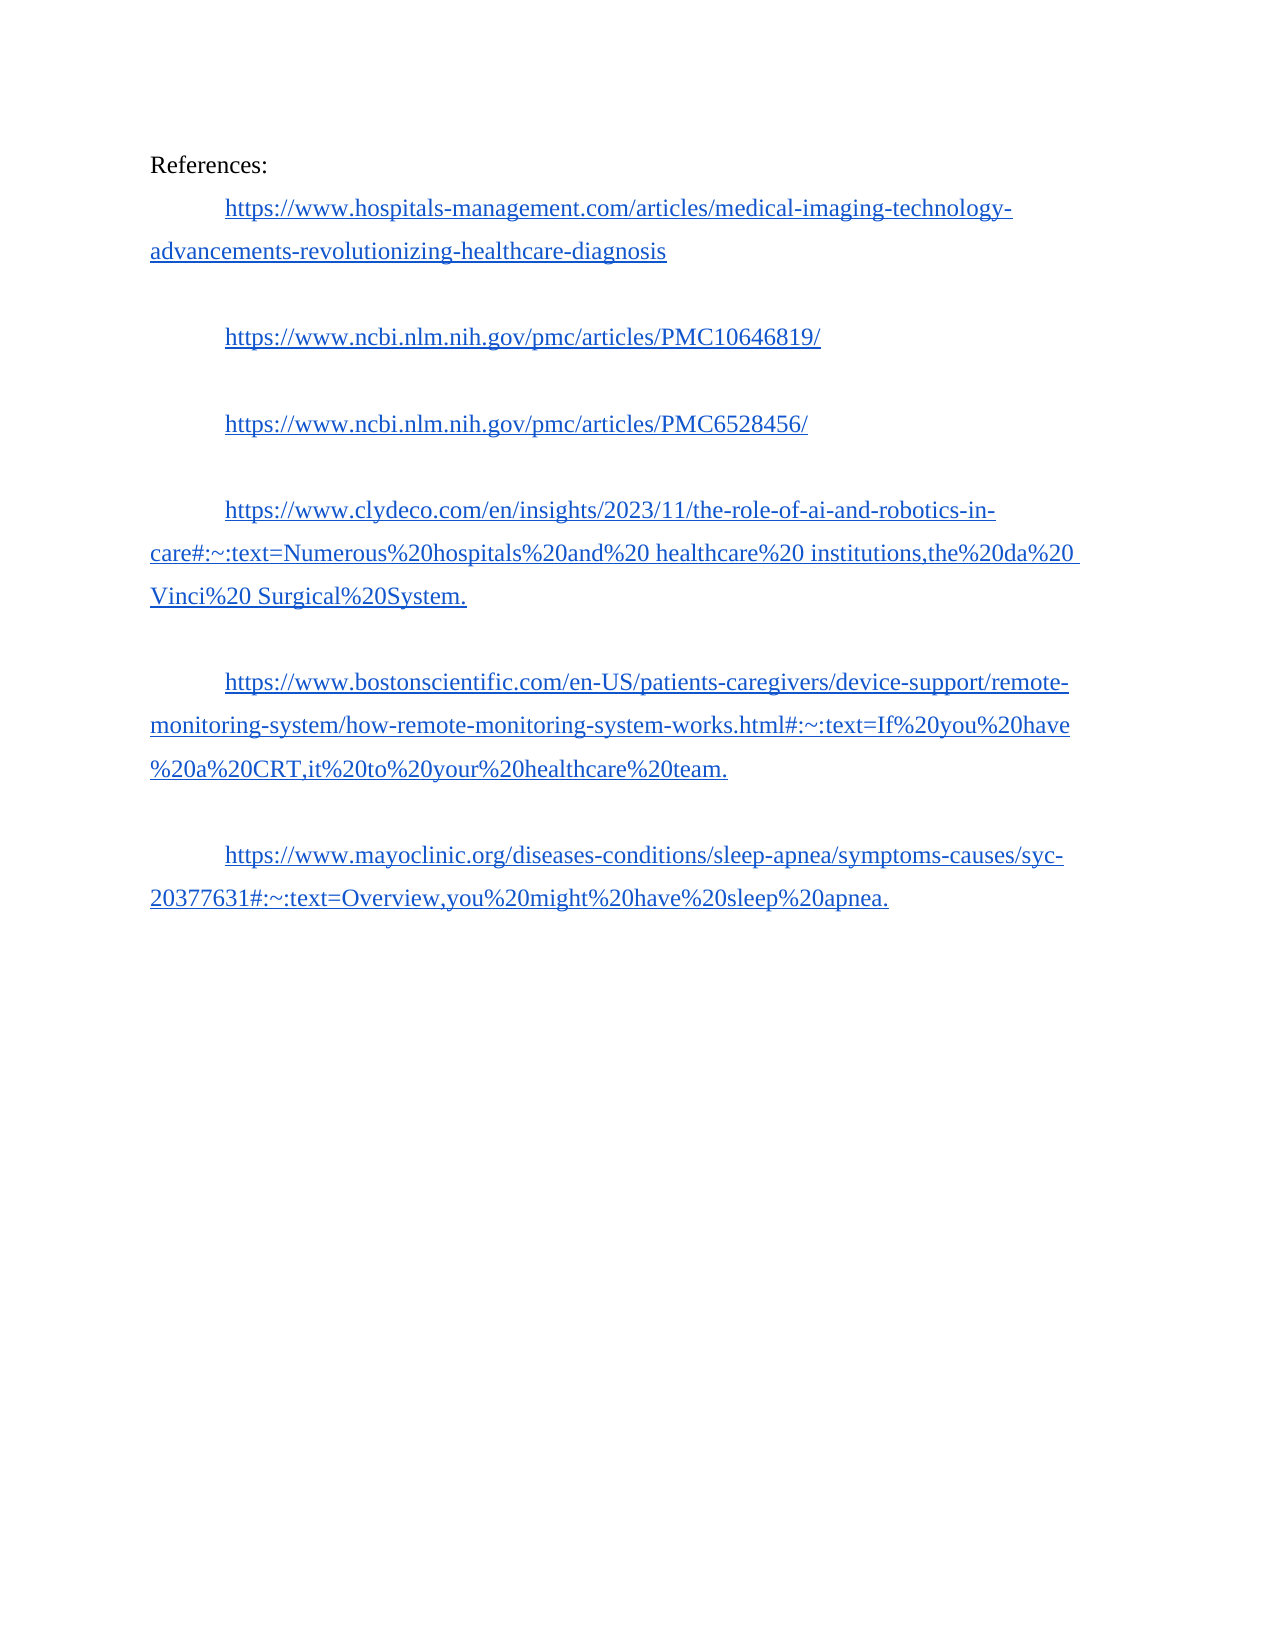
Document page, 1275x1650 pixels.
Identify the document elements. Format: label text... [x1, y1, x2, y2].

text https://www.clydeco.com/en/insights/2023/11/the-role-of-ai-and-robotics-in-care#:~:text=Numerous%20hospitals%20and%20 healthcare%20 institutions,the%20da%20 Vinci%20 Surgical%20System. [150, 495, 1125, 610]
text https://www.ncbi.nlm.nih.gov/pmc/articles/PMC6528456/ [150, 409, 1125, 437]
text https://www.ncbi.nlm.nih.gov/pmc/articles/PMC10646819/ [150, 322, 1125, 351]
text https://www.bostonscientific.com/en-US/patients-caregivers/device-support/remote-monitoring-system/how-remote-monitoring-system-works.html#:~:text=If%20you%20have%20a%20CRT,it%20to%20your%20healthcare%20team. [150, 667, 1125, 782]
text https://www.hospitals-management.com/articles/medical-imaging-technology-advancements-revolutionizing-healthcare-diagnosis [150, 193, 1125, 265]
text https://www.mayoclinic.org/diseases-conditions/sleep-apnea/symptoms-causes/syc-20377631#:~:text=Overview,you%20might%20have%20sleep%20apnea. [150, 840, 1125, 912]
text References: [150, 150, 1125, 179]
